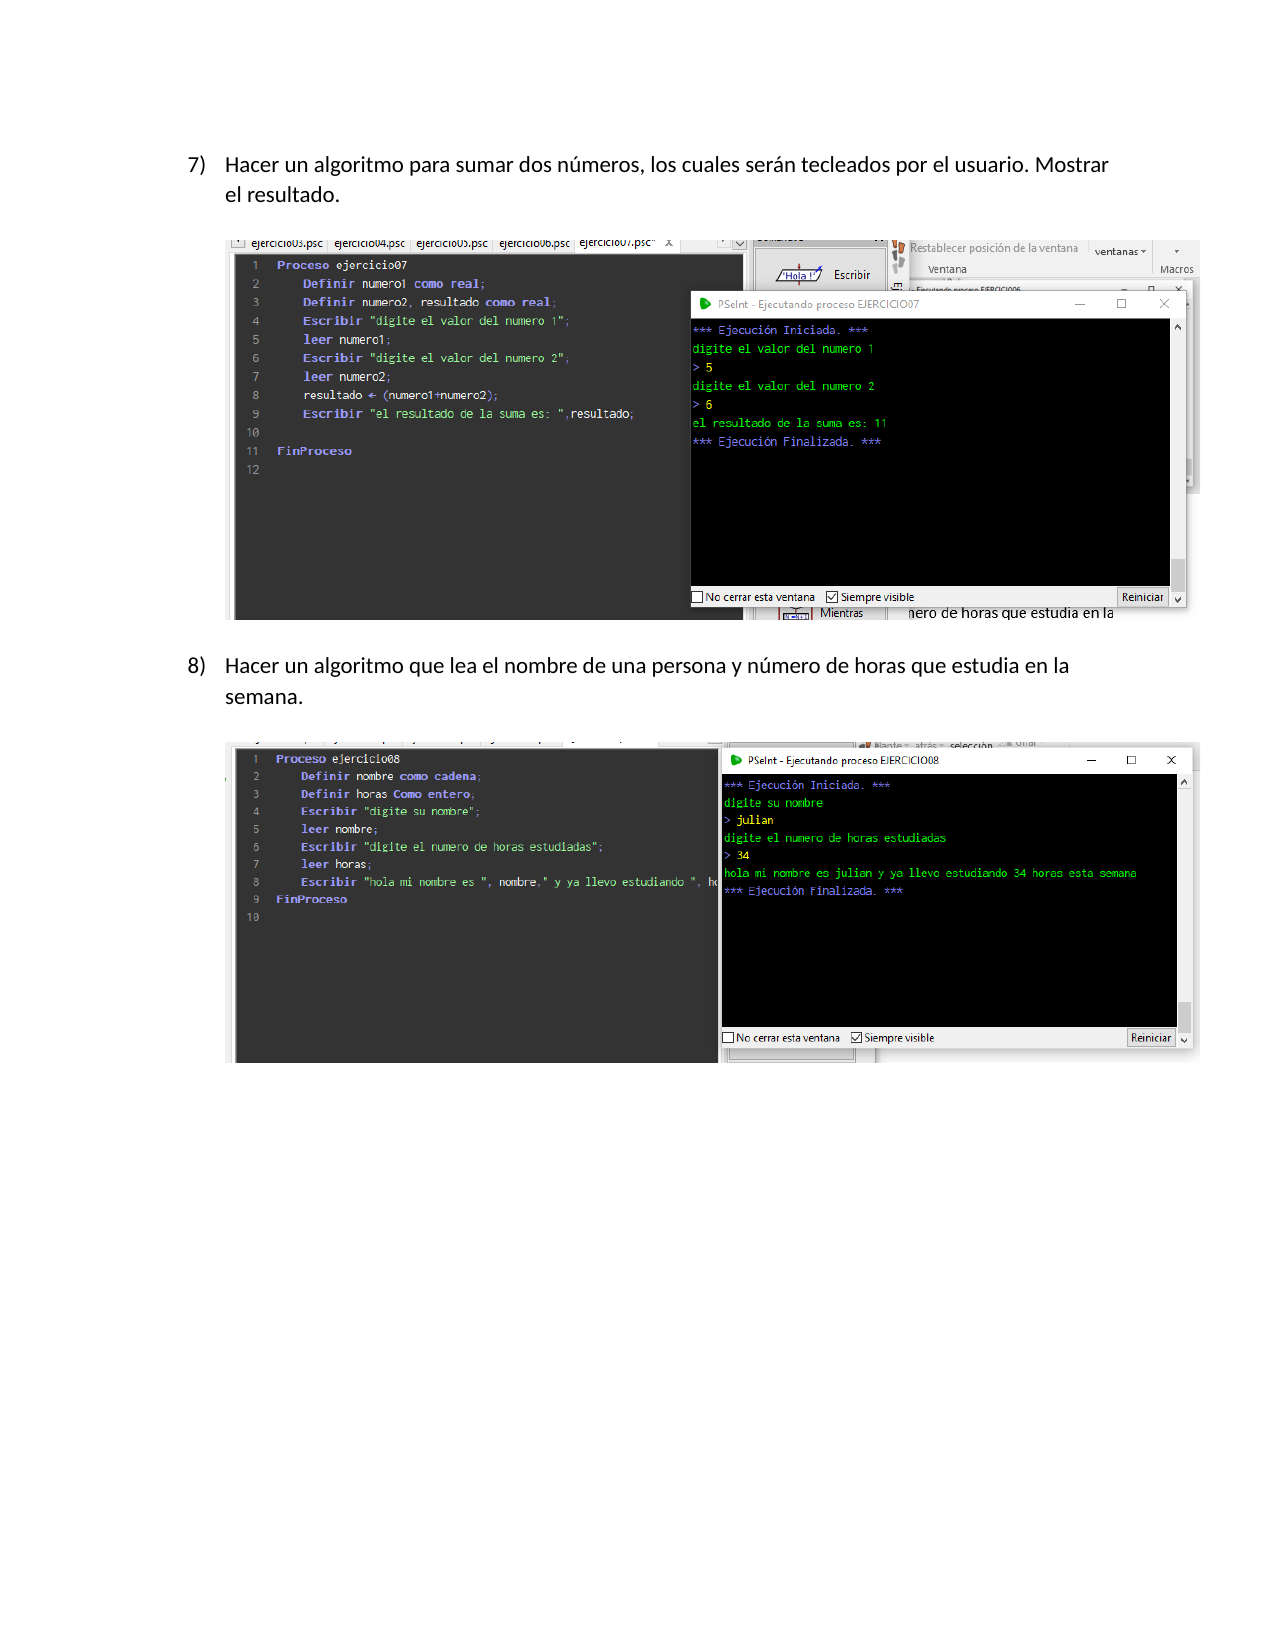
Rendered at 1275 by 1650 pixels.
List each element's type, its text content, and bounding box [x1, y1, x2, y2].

picture [225, 240, 1200, 620]
list Hacer un algoritmo para sumar dos números, los cuales serán tecleados por el usuario. Mostrar el resultado. [187, 150, 1125, 208]
picture [225, 742, 1200, 1063]
list Hacer un algoritmo que lea el nombre de una persona y número de horas que estudia en la semana. [187, 652, 1125, 710]
